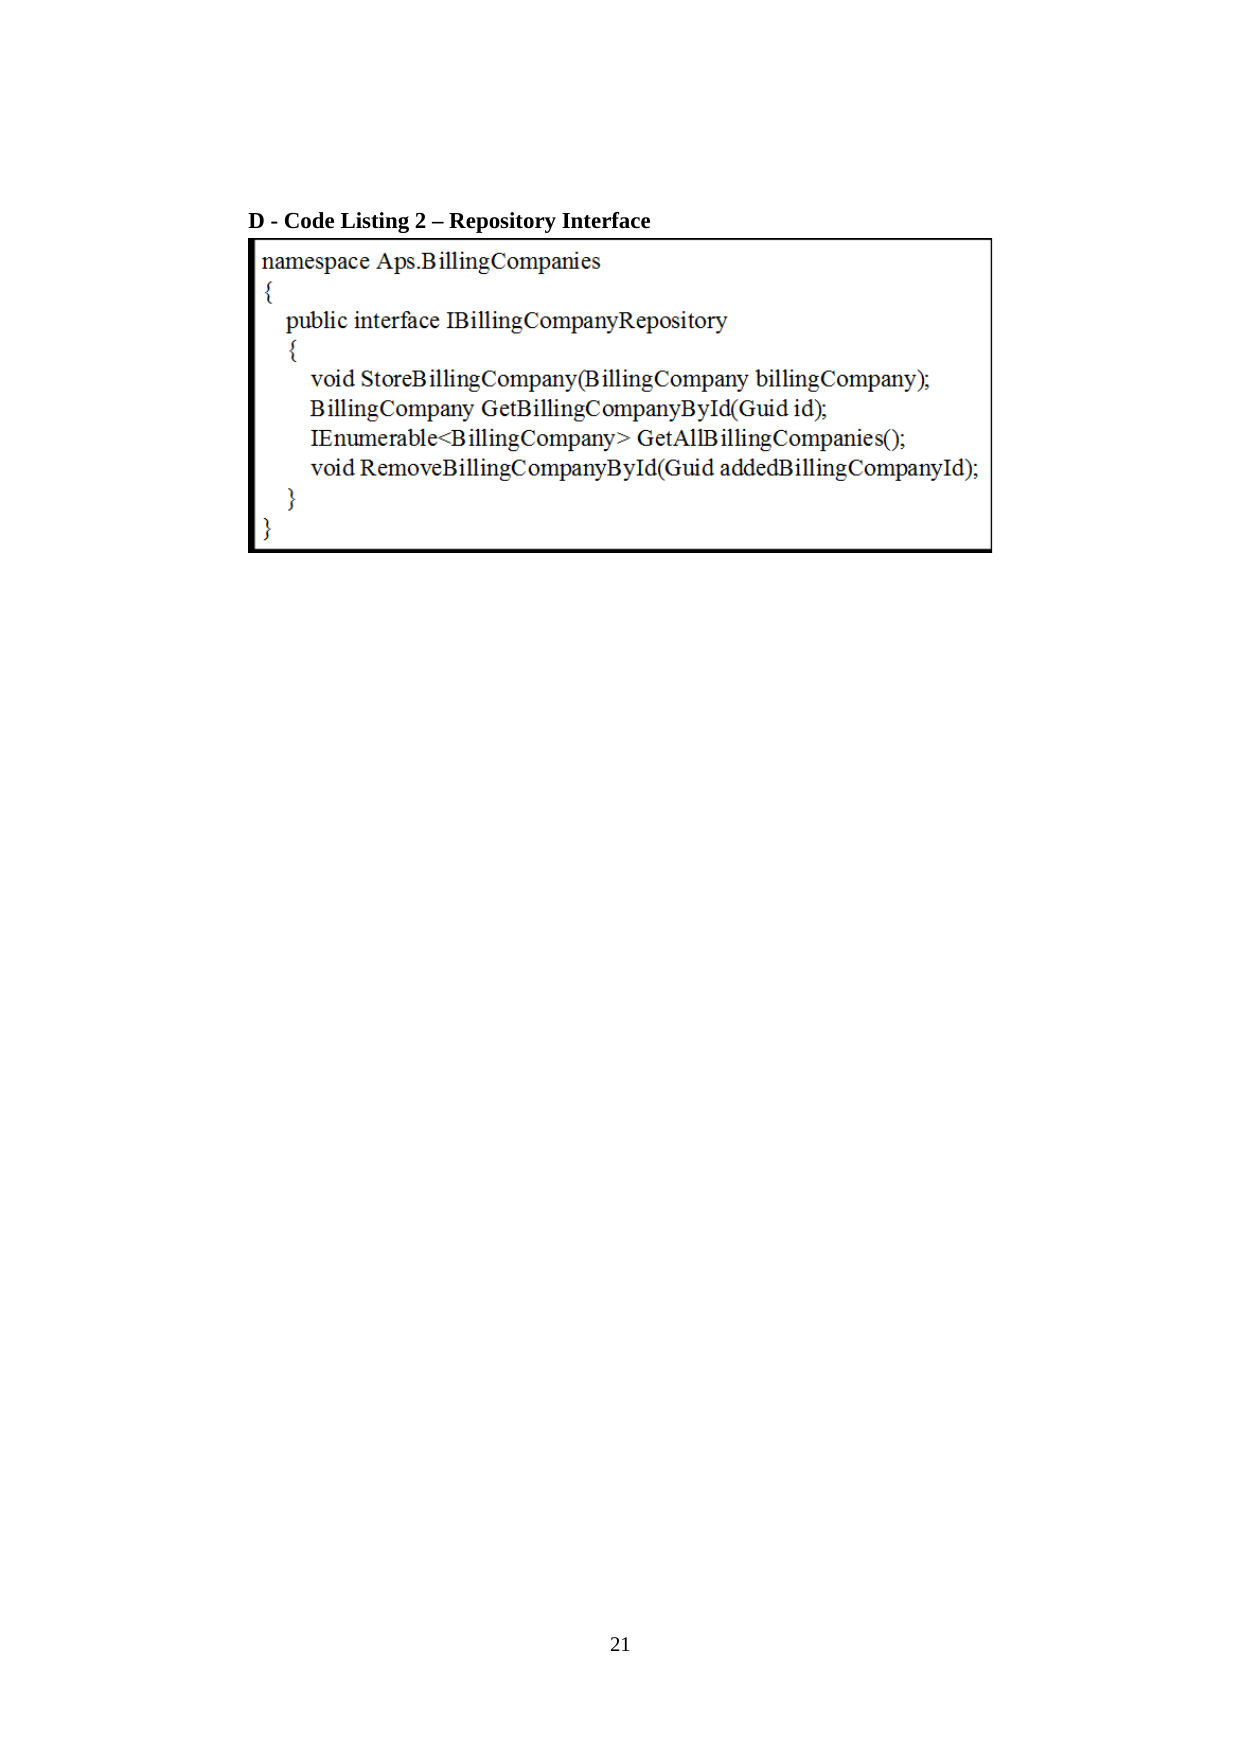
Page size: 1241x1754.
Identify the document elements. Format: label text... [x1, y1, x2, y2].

picture [248, 238, 993, 553]
subtitle D - Code Listing 2 – Repository Interface [248, 207, 992, 233]
